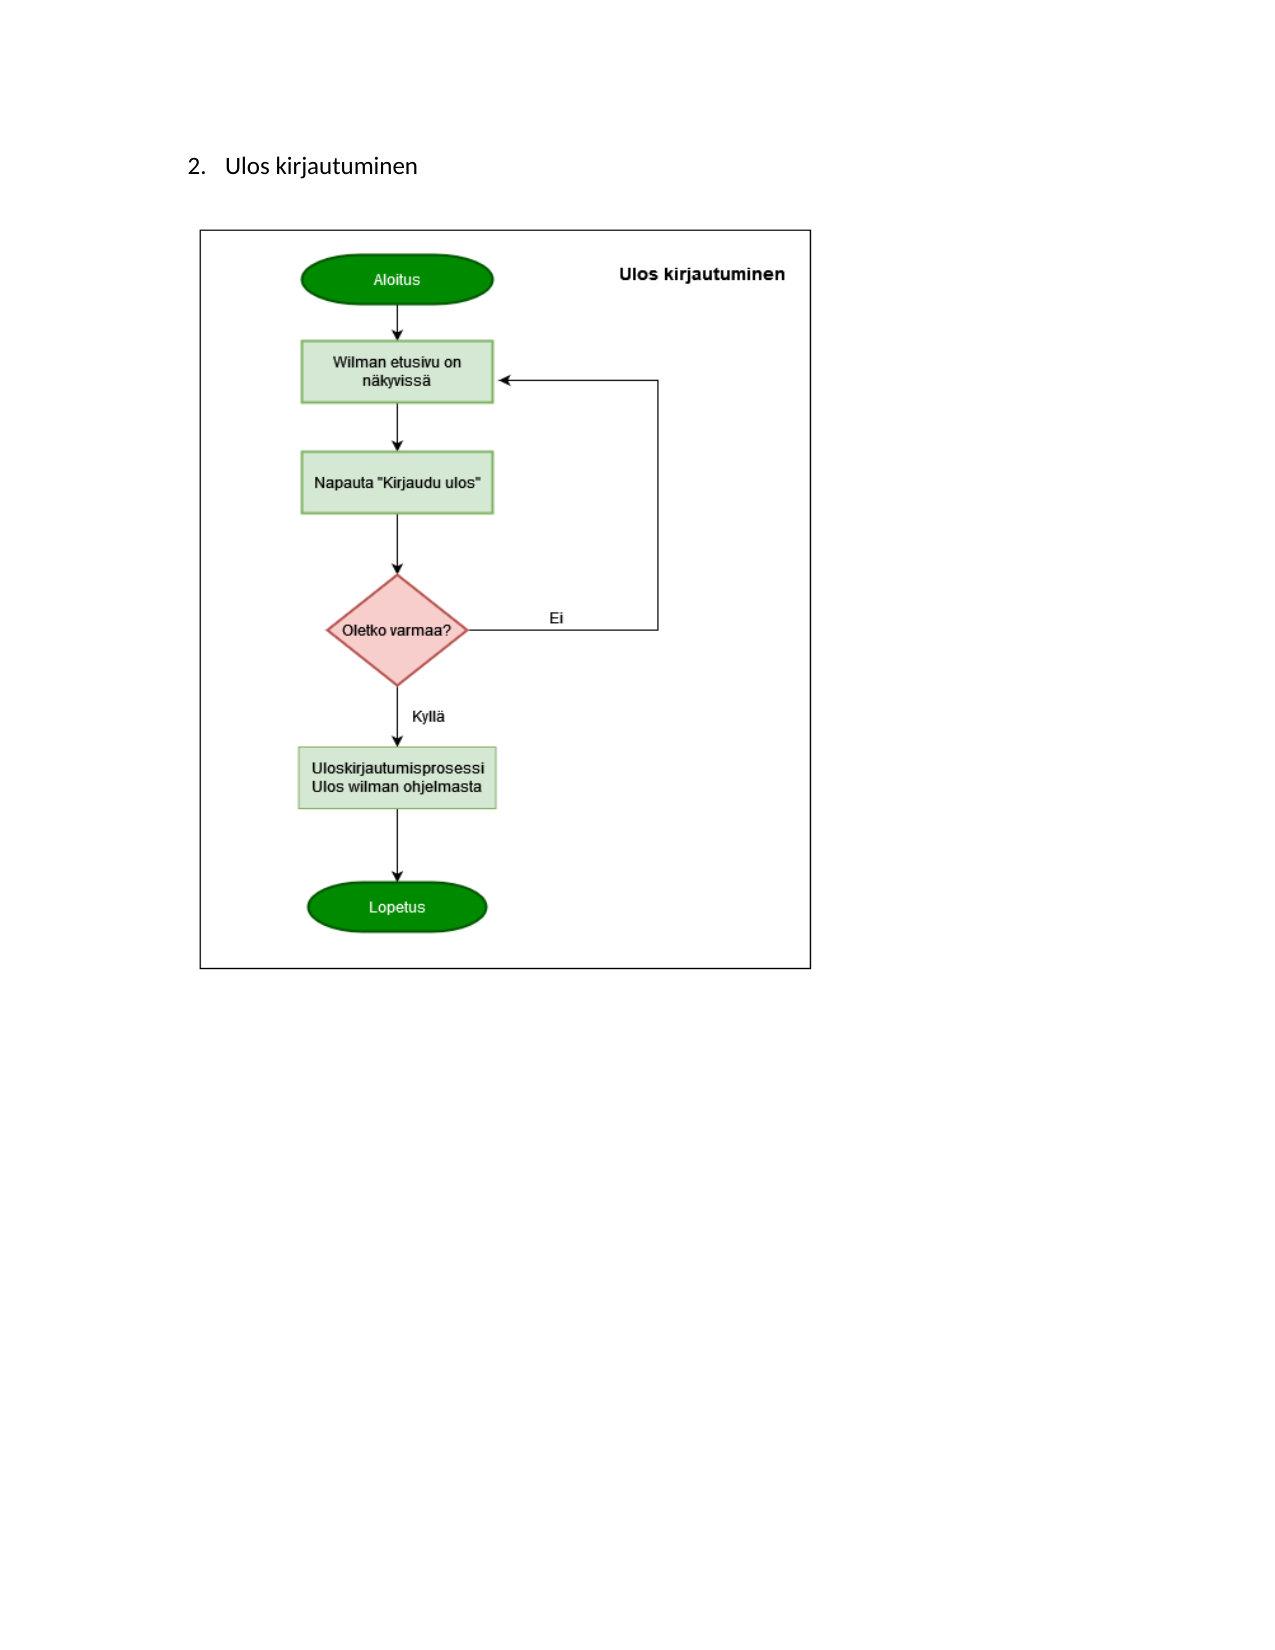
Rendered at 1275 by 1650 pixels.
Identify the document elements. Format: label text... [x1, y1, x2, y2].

list Ulos kirjautuminen [187, 150, 1125, 181]
